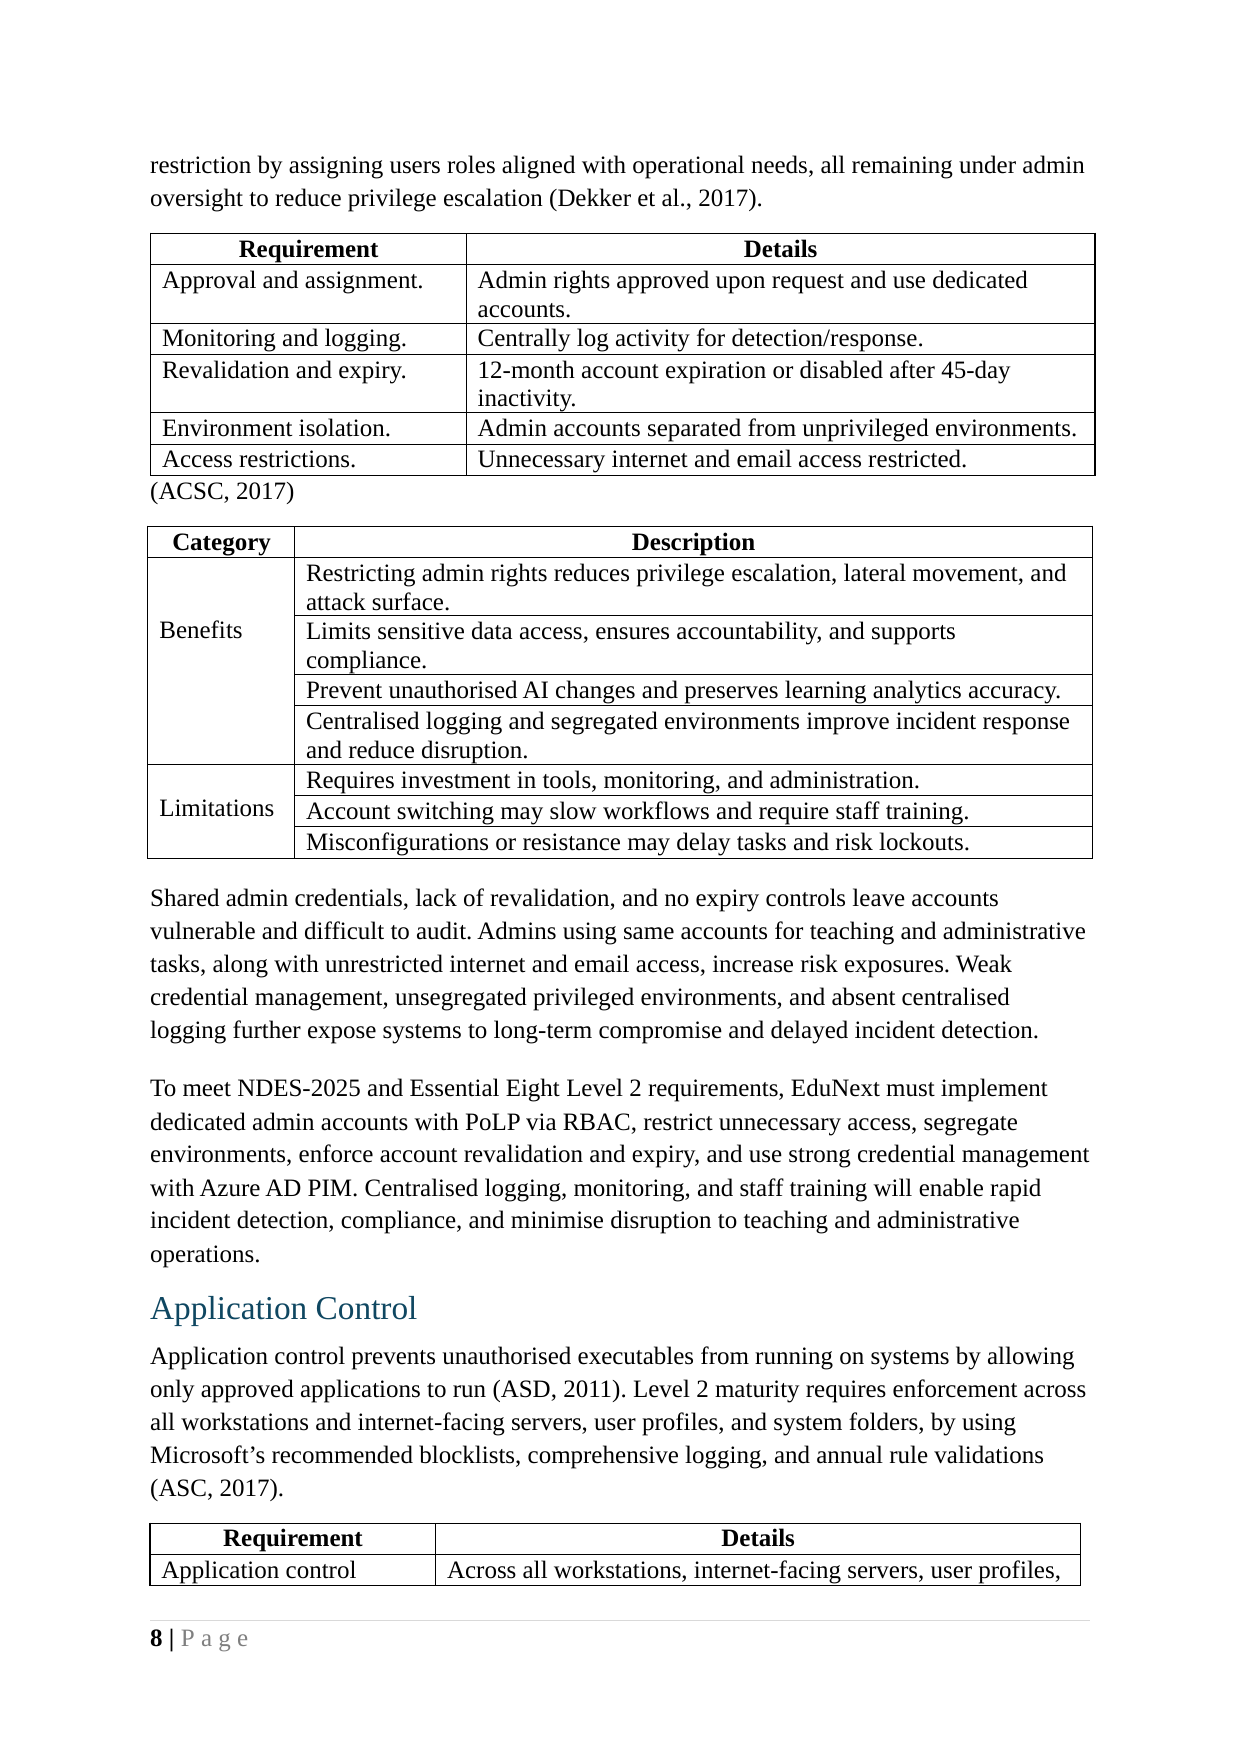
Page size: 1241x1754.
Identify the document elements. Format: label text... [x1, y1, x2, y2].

text Shared admin credentials, lack of revalidation, and no expiry controls leave accounts vulnerable and difficult to audit. Admins using same accounts for teaching and administrative tasks, along with unrestricted internet and email access, increase risk exposures. Weak credential management, unsegregated privileged environments, and absent centralised logging further expose systems to long-term compromise and delayed incident detection. [150, 883, 1090, 1044]
table_cell Revalidation and expiry. [151, 355, 466, 412]
text (ACSC, 2017) [150, 476, 1090, 504]
table_cell Approval and assignment. [151, 265, 466, 322]
table_cell Centrally log activity for detection/response. [467, 324, 1094, 354]
table_cell Benefits [148, 558, 294, 764]
table_header Details [436, 1524, 1080, 1554]
table_cell Limitations [148, 765, 294, 857]
table_header Requirement [151, 234, 466, 264]
table_cell Unnecessary internet and email access restricted. [467, 445, 1094, 475]
table_cell Limits sensitive data access, ensures accountability, and supports compliance. [295, 616, 1092, 674]
table_cell Centralised logging and segregated environments improve incident response and reduce disruption. [295, 706, 1092, 764]
table_header Description [295, 527, 1092, 557]
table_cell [436, 1555, 1080, 1585]
table_header Category [148, 527, 294, 557]
table_cell Account switching may slow workflows and require staff training. [295, 796, 1092, 826]
table_cell Access restrictions. [151, 445, 466, 475]
text Application control prevents unauthorised executables from running on systems by allowing only approved applications to run (ASD, 2011). Level 2 maturity requires enforcement across all workstations and internet-facing servers, user profiles, and system folders, by using Microsoft’s recommended blocklists, comprehensive logging, and annual rule validations (ASC, 2017). [150, 1341, 1090, 1502]
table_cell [151, 1555, 435, 1585]
table_cell Environment isolation. [151, 413, 466, 443]
table_header Requirement [151, 1524, 435, 1554]
table_cell Monitoring and logging. [151, 324, 466, 354]
table_cell Admin rights approved upon request and use dedicated accounts. [467, 265, 1094, 322]
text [150, 150, 1090, 212]
table_cell Misconfigurations or resistance may delay tasks and risk lockouts. [295, 827, 1092, 857]
table_cell Requires investment in tools, monitoring, and administration. [295, 765, 1092, 795]
table_cell 12-month account expiration or disabled after 45-day inactivity. [467, 355, 1094, 412]
text To meet NDES-2025 and Essential Eight Level 2 requirements, EduNext must implement dedicated admin accounts with PoLP via RBAC, restrict unnecessary access, segregate environments, enforce account revalidation and expiry, and use strong credential management with Azure AD PIM. Centralised logging, monitoring, and staff training will enable rapid incident detection, compliance, and minimise disruption to teaching and administrative operations. [150, 1073, 1090, 1267]
table_cell Prevent unauthorised AI changes and preserves learning analytics accuracy. [295, 675, 1092, 705]
table_header Details [467, 234, 1094, 264]
table_cell Restricting admin rights reduces privilege escalation, lateral movement, and attack surface. [295, 558, 1092, 615]
subtitle Application Control [150, 1288, 1090, 1327]
table_cell Admin accounts separated from unprivileged environments. [467, 413, 1094, 443]
